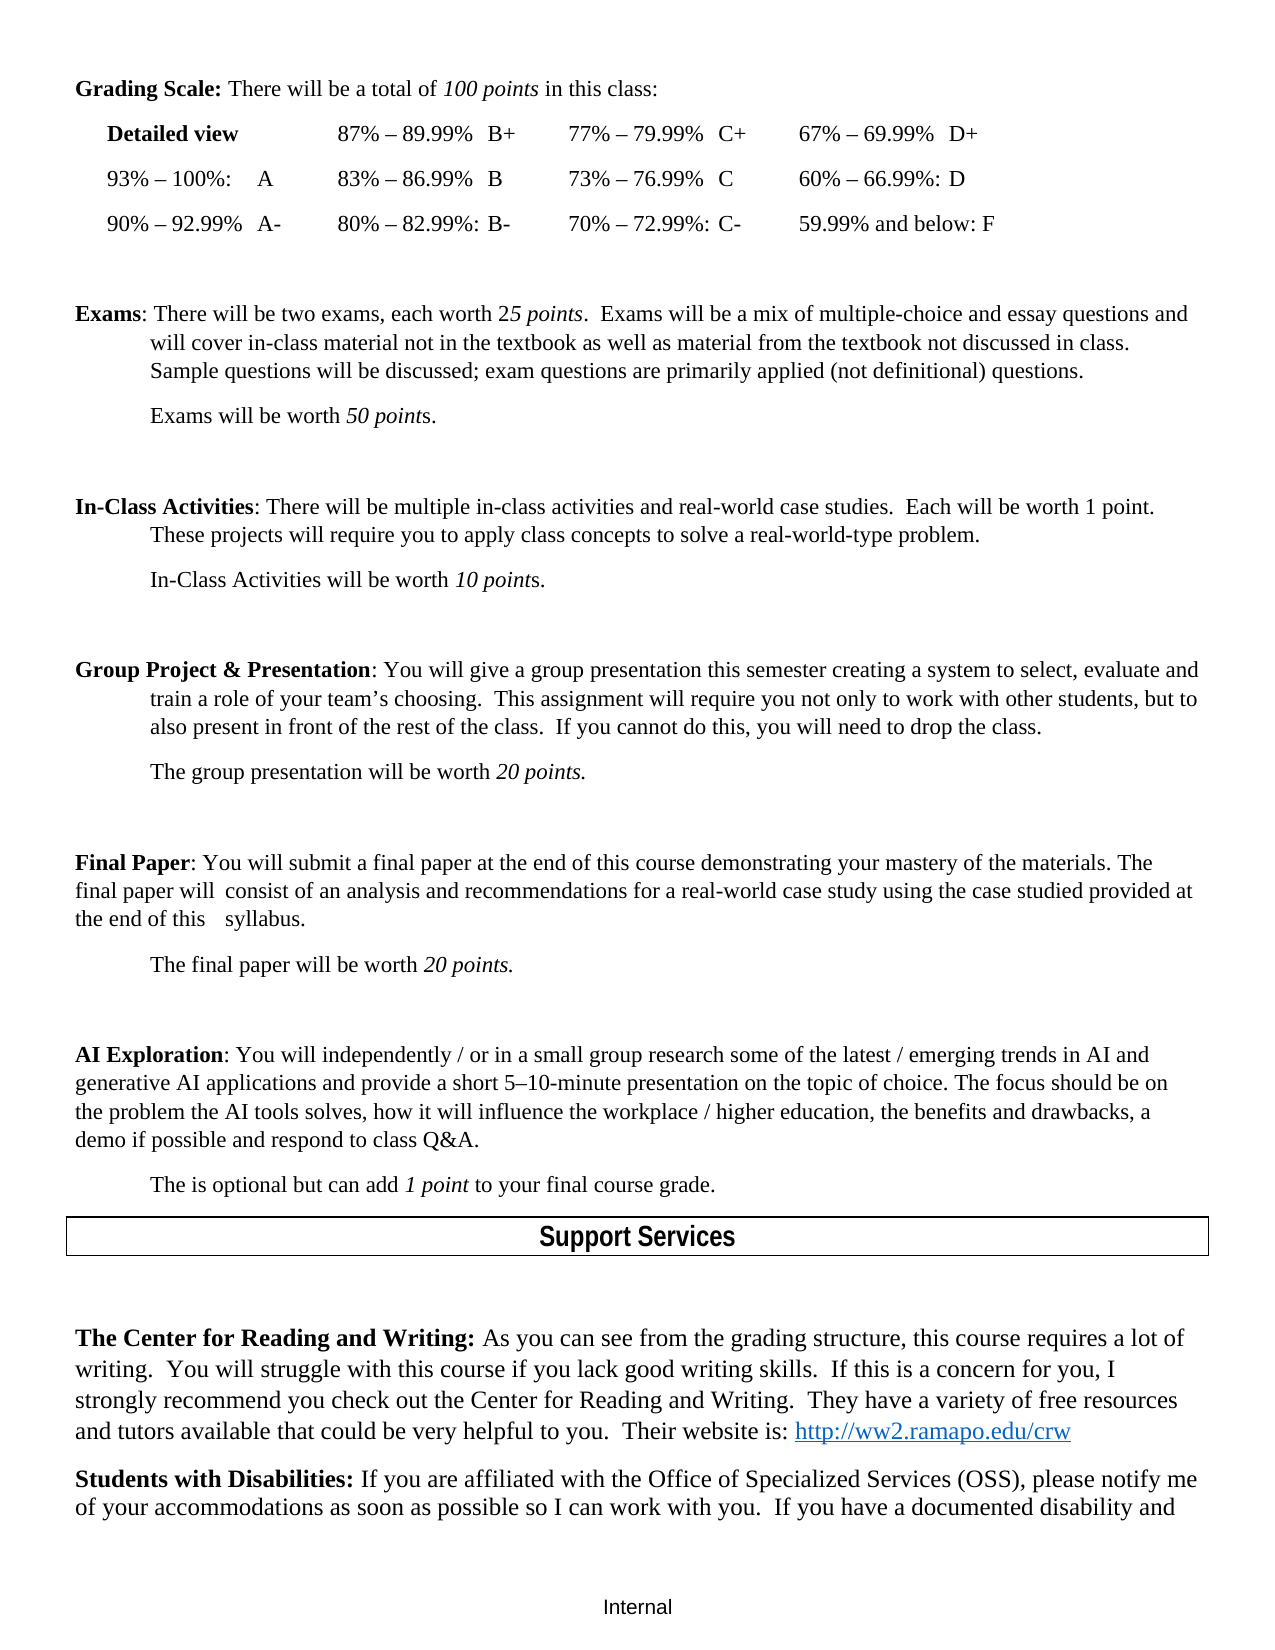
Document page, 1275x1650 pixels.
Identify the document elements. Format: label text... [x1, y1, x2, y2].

table_header 77% – 79.99% C+ 73% – 76.99% C 70% – 72.99%: C- [557, 120, 787, 255]
text In-Class Activities: There will be multiple in-class activities and real-world case studies. Each will be worth 1 point. These projects will require you to apply class concepts to solve a real-world-type problem. [75, 493, 1200, 547]
text The group presentation will be worth 20 points. [75, 758, 1200, 785]
text Exams: There will be two exams, each worth 25 points. Exams will be a mix of multiple-choice and essay questions and will cover in-class material not in the textbook as well as material from the textbook not discussed in class. Sample questions will be discussed; exam questions are primarily applied (not definitional) questions. [75, 301, 1200, 384]
text Grading Scale: There will be a total of 100 points in this class: [75, 75, 1200, 101]
text The Center for Reading and Writing: As you can see from the grading structure, this course requires a lot of writing. You will struggle with this course if you lack good writing skills. If this is a concern for you, I strongly recommend you check out the Center for Reading and Writing. They have a variety of free resources and tutors available that could be very helpful to you. Their website is: http://ww2.ramapo.edu/crw [75, 1323, 1200, 1445]
text Group Project & Presentation: You will give a group presentation this semester creating a system to select, evaluate and train a role of your team’s choosing. This assignment will require you not only to work with other students, but to also present in front of the rest of the class. If you cannot do this, you will need to drop the class. [75, 656, 1200, 740]
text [75, 1464, 1200, 1521]
table_header 67% – 69.99% D+ 60% – 66.99%: D 59.99% and below: F [788, 120, 1018, 255]
text AI Exploration: You will independently / or in a small group research some of the latest / emerging trends in AI and generative AI applications and provide a short 5–10-minute presentation on the topic of choice. The focus should be on the problem the AI tools solves, how it will influence the workplace / higher education, the benefits and drawbacks, a demo if possible and respond to class Q&A. [75, 1041, 1200, 1152]
text In-Class Activities will be worth 10 points. [75, 566, 1200, 593]
table_header Detailed view 93% – 100%: A 90% – 92.99% A- [96, 120, 326, 255]
text Final Paper: You will submit a final paper at the end of this course demonstrating your mastery of the materials. The final paper will consist of an analysis and recommendations for a real-world case study using the case studied provided at the end of this syllabus. [75, 849, 1200, 932]
text Support Services [67, 1218, 1208, 1255]
text The final paper will be worth 20 points. [75, 951, 1200, 977]
text Exams will be worth 50 points. [75, 402, 1200, 429]
table_header 87% – 89.99% B+ 83% – 86.99% B 80% – 82.99%: B- [326, 120, 557, 255]
text The is optional but can add 1 point to your final course grade. [150, 1171, 1200, 1198]
